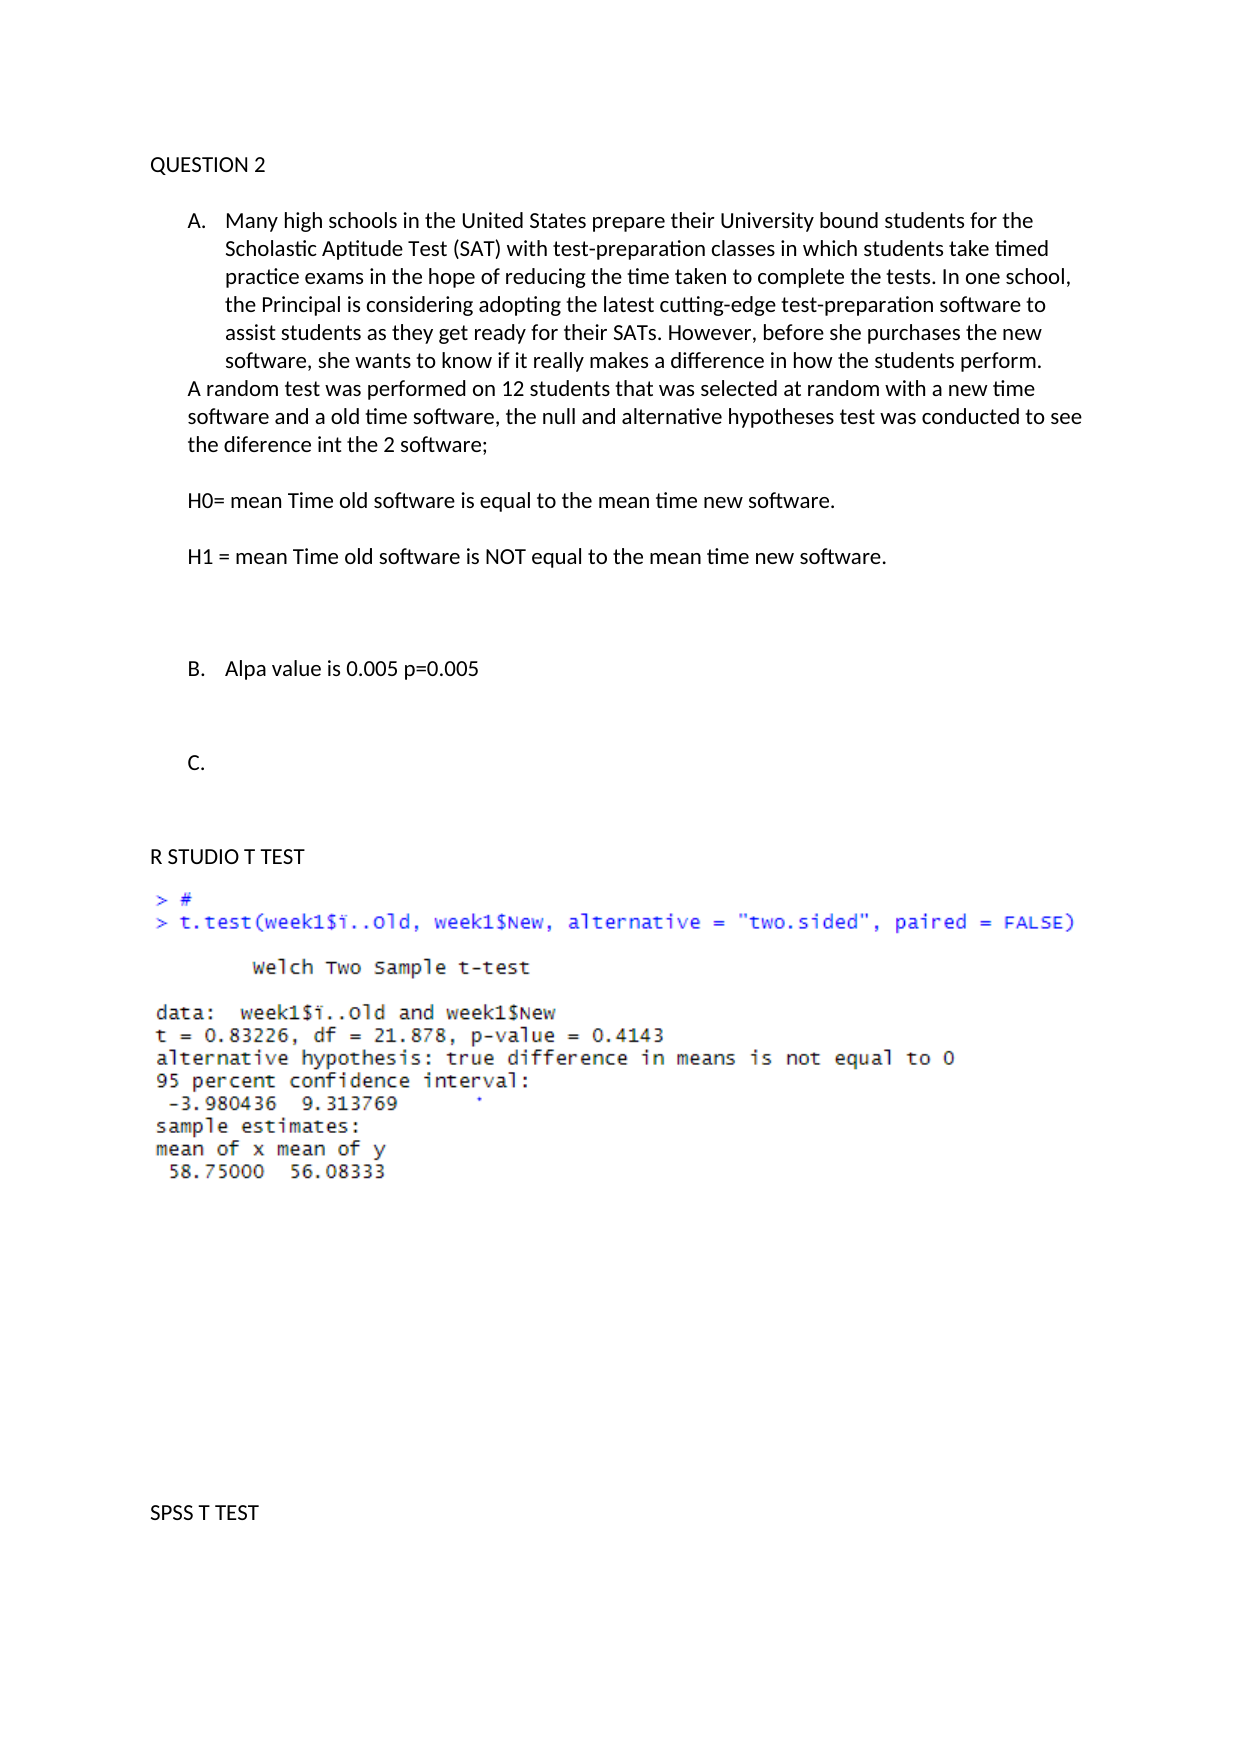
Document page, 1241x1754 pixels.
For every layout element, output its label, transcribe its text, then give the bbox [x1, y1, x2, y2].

list Many high schools in the United States prepare their University bound students for the Scholastic Aptitude Test (SAT) with test-preparation classes in which students take timed practice exams in the hope of reducing the time taken to complete the tests. In one school, the Principal is considering adopting the latest cutting-edge test-preparation software to assist students as they get ready for their SATs. However, before she purchases the new software, she wants to know if it really makes a difference in how the students perform. [187, 206, 1090, 374]
text H0= mean Time old software is equal to the mean time new software. [187, 486, 1090, 514]
text R STUDIO T TEST [150, 842, 1090, 870]
text H1 = mean Time old software is NOT equal to the mean time new software. [187, 542, 1090, 570]
text A random test was performed on 12 students that was selected at random with a new time software and a old time software, the null and alternative hypotheses test was conducted to see the diference int the 2 software; [187, 374, 1090, 458]
picture [150, 888, 1091, 1198]
list Alpa value is 0.005 p=0.005 [187, 654, 1090, 682]
text QUESTION 2 [150, 150, 1090, 178]
text SPSS T TEST [150, 1498, 1090, 1526]
